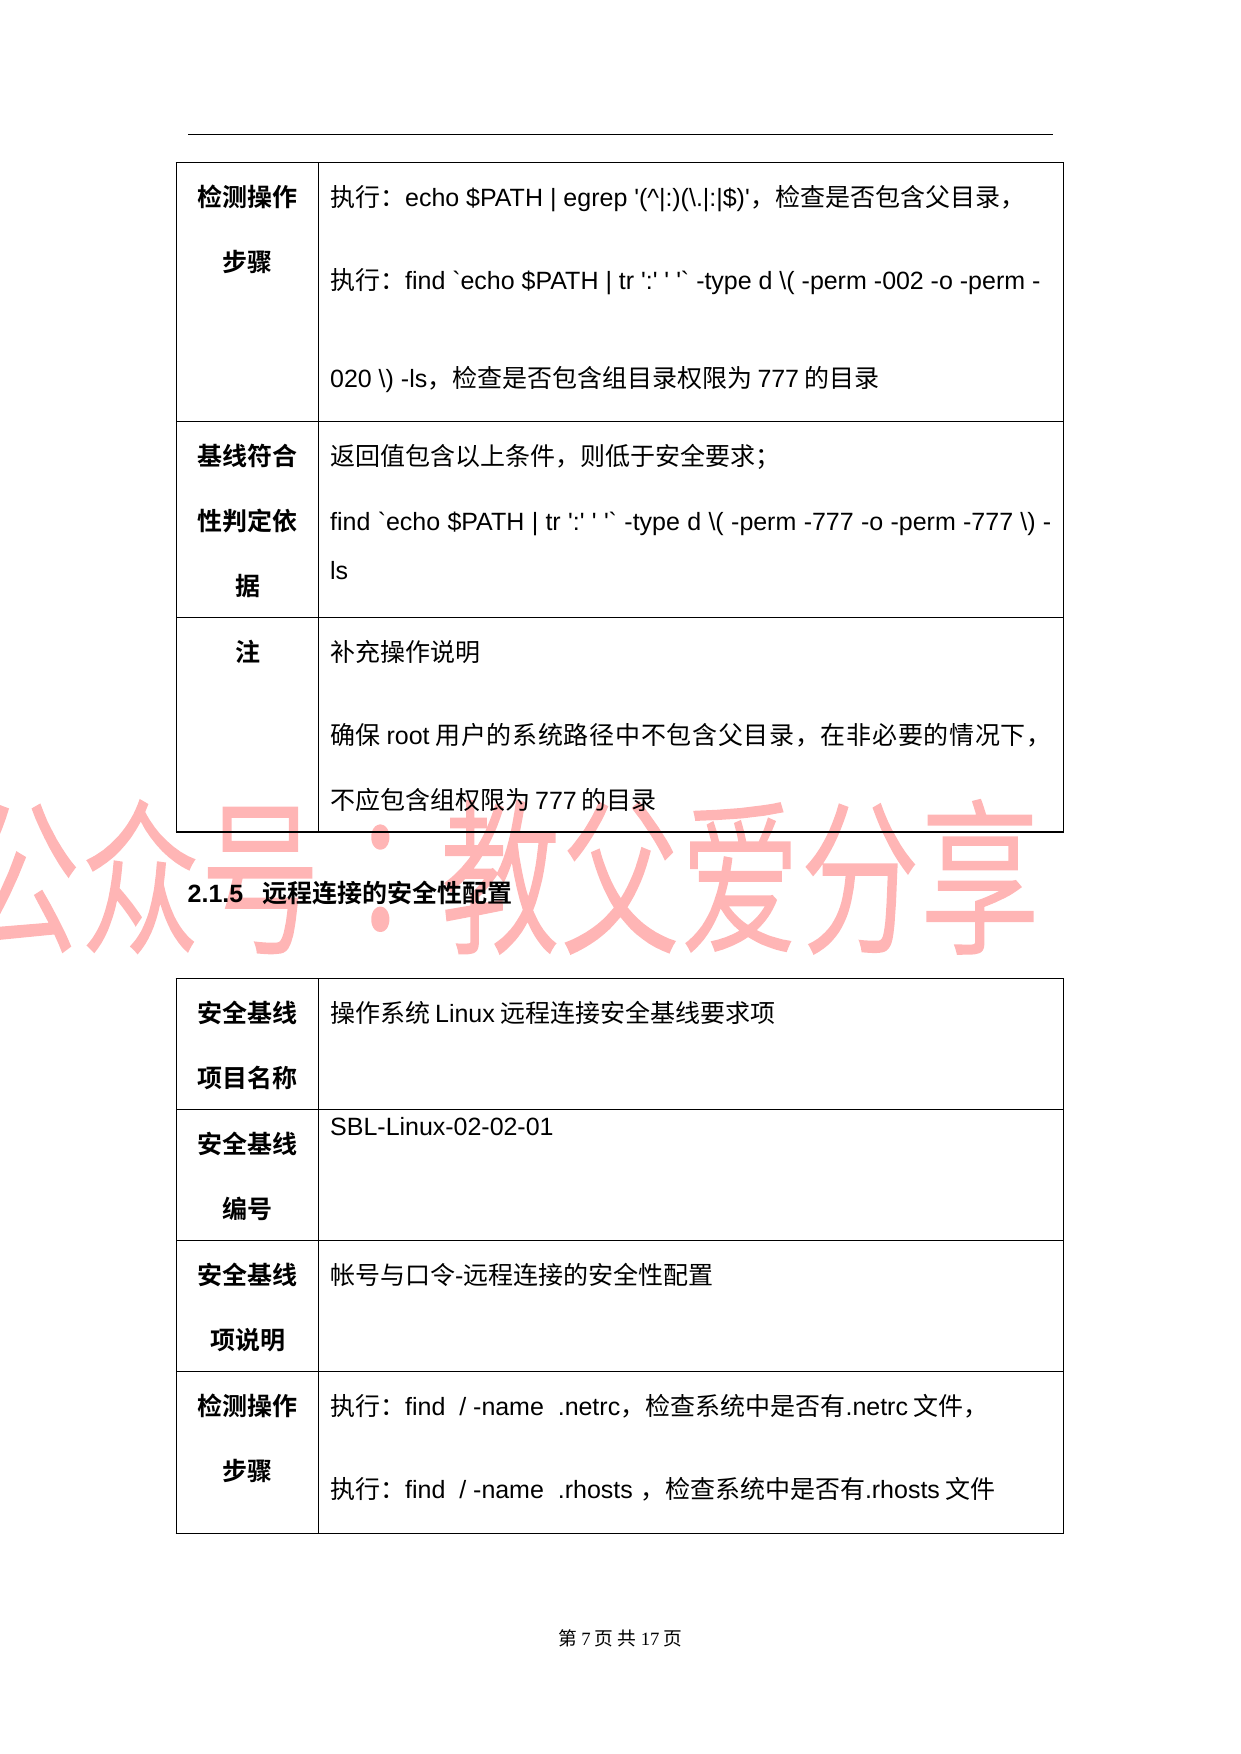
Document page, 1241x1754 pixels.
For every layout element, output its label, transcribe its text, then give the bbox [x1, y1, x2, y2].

subtitle 远程连接的安全性配置 [187, 859, 1053, 924]
table_cell 检测操作步骤 [177, 163, 318, 421]
table_header 操作系统Linux远程连接安全基线要求项 [319, 979, 1063, 1109]
table_cell 基线符合性判定依据 [177, 422, 318, 617]
table_cell 执行：echo $PATH | egrep '(^|:)(\.|:|$)'，检查是否包含父目录， 执行：find `echo $PATH | tr ':' ' '` -type d \( -perm -002 -o -perm -020 \) -ls，检查是否包含组目录权限为777的目录 [319, 163, 1063, 421]
table_cell 补充操作说明 确保root用户的系统路径中不包含父目录，在非必要的情况下，不应包含组权限为777的目录 [319, 618, 1063, 831]
table_cell 注 [177, 618, 318, 831]
table_cell SBL-Linux-02-02-01 [319, 1110, 1063, 1240]
table_header 安全基线项目名称 [177, 979, 318, 1109]
table_cell 帐号与口令-远程连接的安全性配置 [319, 1241, 1063, 1371]
table_cell 检测操作步骤 [177, 1372, 318, 1533]
table_cell 安全基线项说明 [177, 1241, 318, 1371]
table_cell 执行：find / -name .netrc，检查系统中是否有.netrc文件， 执行：find / -name .rhosts ，检查系统中是否有.rhosts文件 [319, 1372, 1063, 1533]
table_cell 安全基线编号 [177, 1110, 318, 1240]
table_cell 返回值包含以上条件，则低于安全要求； find `echo $PATH | tr ':' ' '` -type d \( -perm -777 -o -perm -777 \) -ls [319, 422, 1063, 617]
